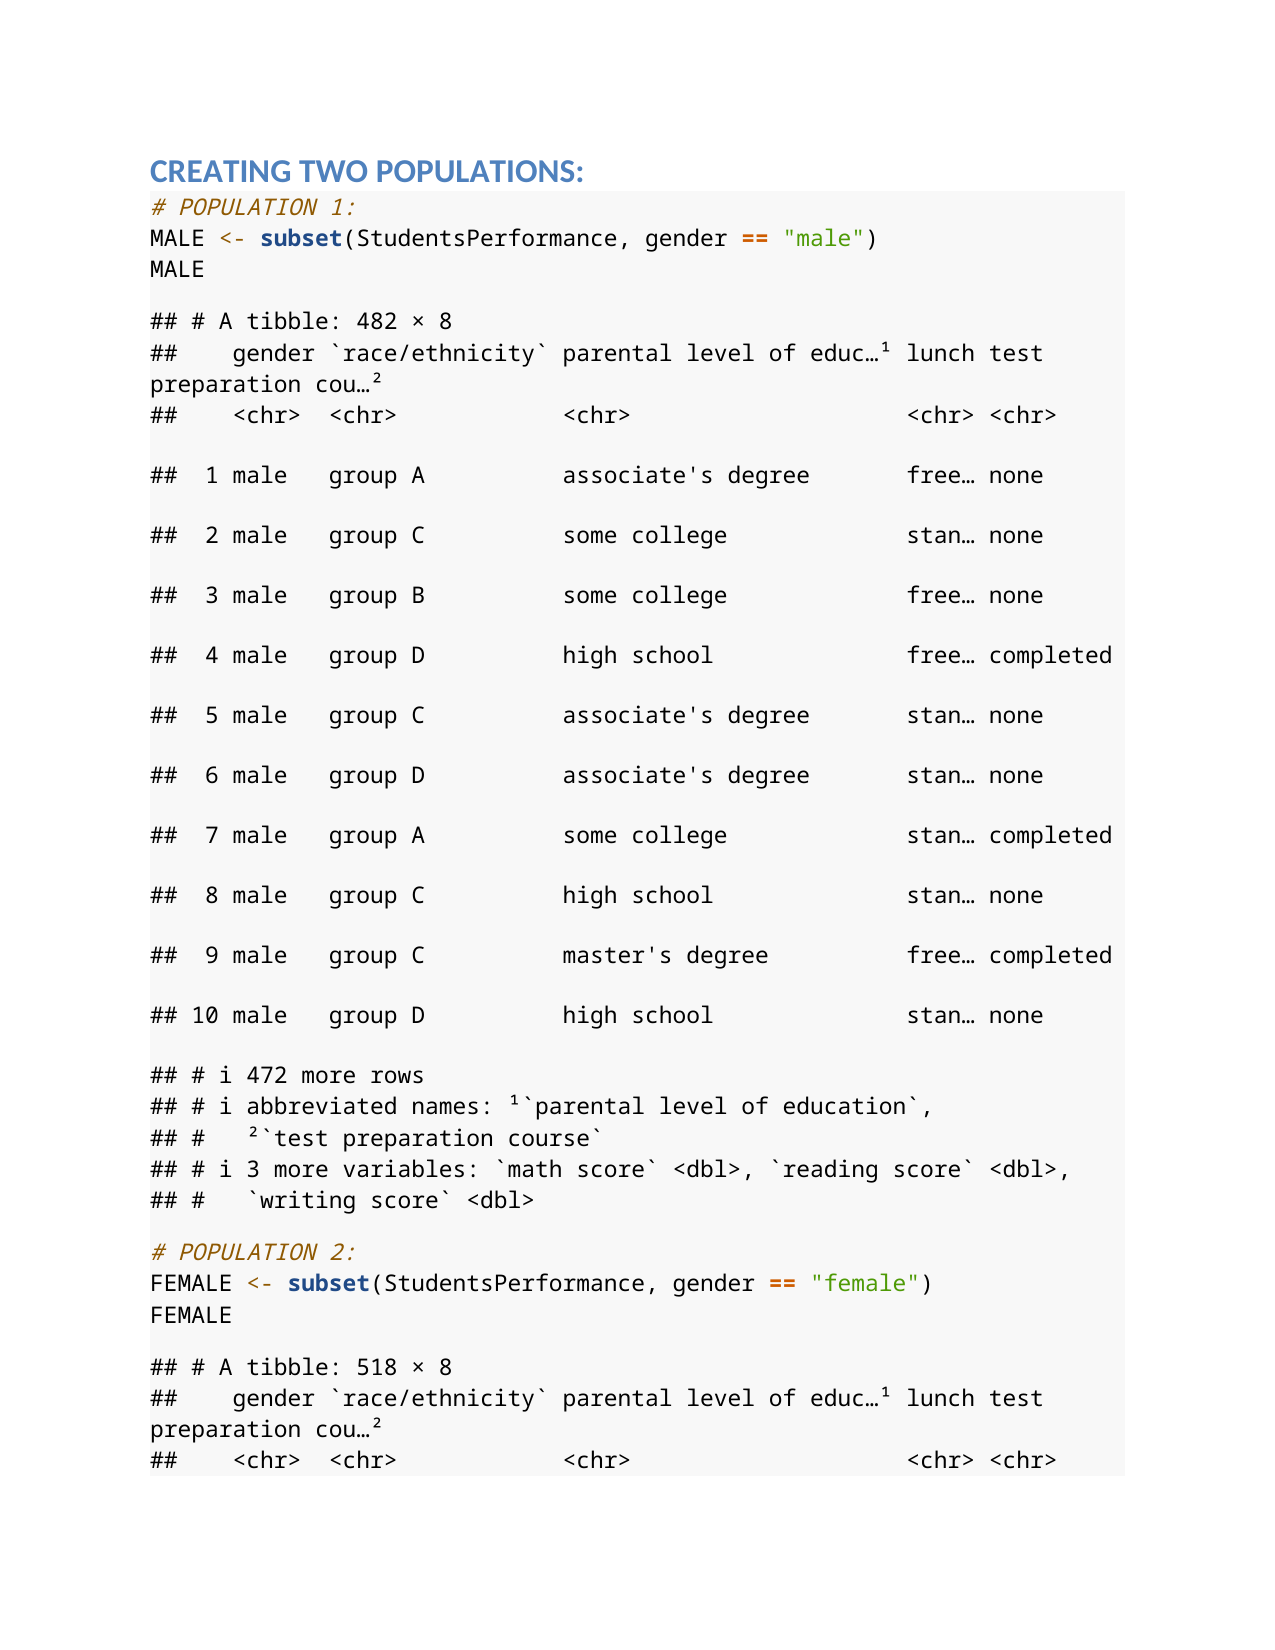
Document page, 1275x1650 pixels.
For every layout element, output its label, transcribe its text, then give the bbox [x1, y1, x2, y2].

text # POPULATION 2: FEMALE <- subset(StudentsPerformance, gender == "female") FEMALE [150, 1236, 1125, 1330]
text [150, 1351, 1125, 1476]
text # POPULATION 1: MALE <- subset(StudentsPerformance, gender == "male") MALE [205, 191, 1125, 284]
subtitle CREATING TWO POPULATIONS: [150, 150, 1125, 191]
text ## # A tibble: 482 × 8 ## gender `race/ethnicity` parental level of educ…¹ lunch test preparation cou…² ## <chr> <chr> <chr> <chr> <chr> ## 1 male group A associate's degree free… none ## 2 male group C some college stan… none ## 3 male group B some college free… none ## 4 male group D high school free… completed ## 5 male group C associate's degree stan… none ## 6 male group D associate's degree stan… none ## 7 male group A some college stan… completed ## 8 male group C high school stan… none ## 9 male group C master's degree free… completed ## 10 male group D high school stan… none ## # ℹ 472 more rows ## # ℹ abbreviated names: ¹​`parental level of education`, ## # ²​`test preparation course` ## # ℹ 3 more variables: `math score` <dbl>, `reading score` <dbl>, ## # `writing score` <dbl> [150, 305, 1125, 1215]
